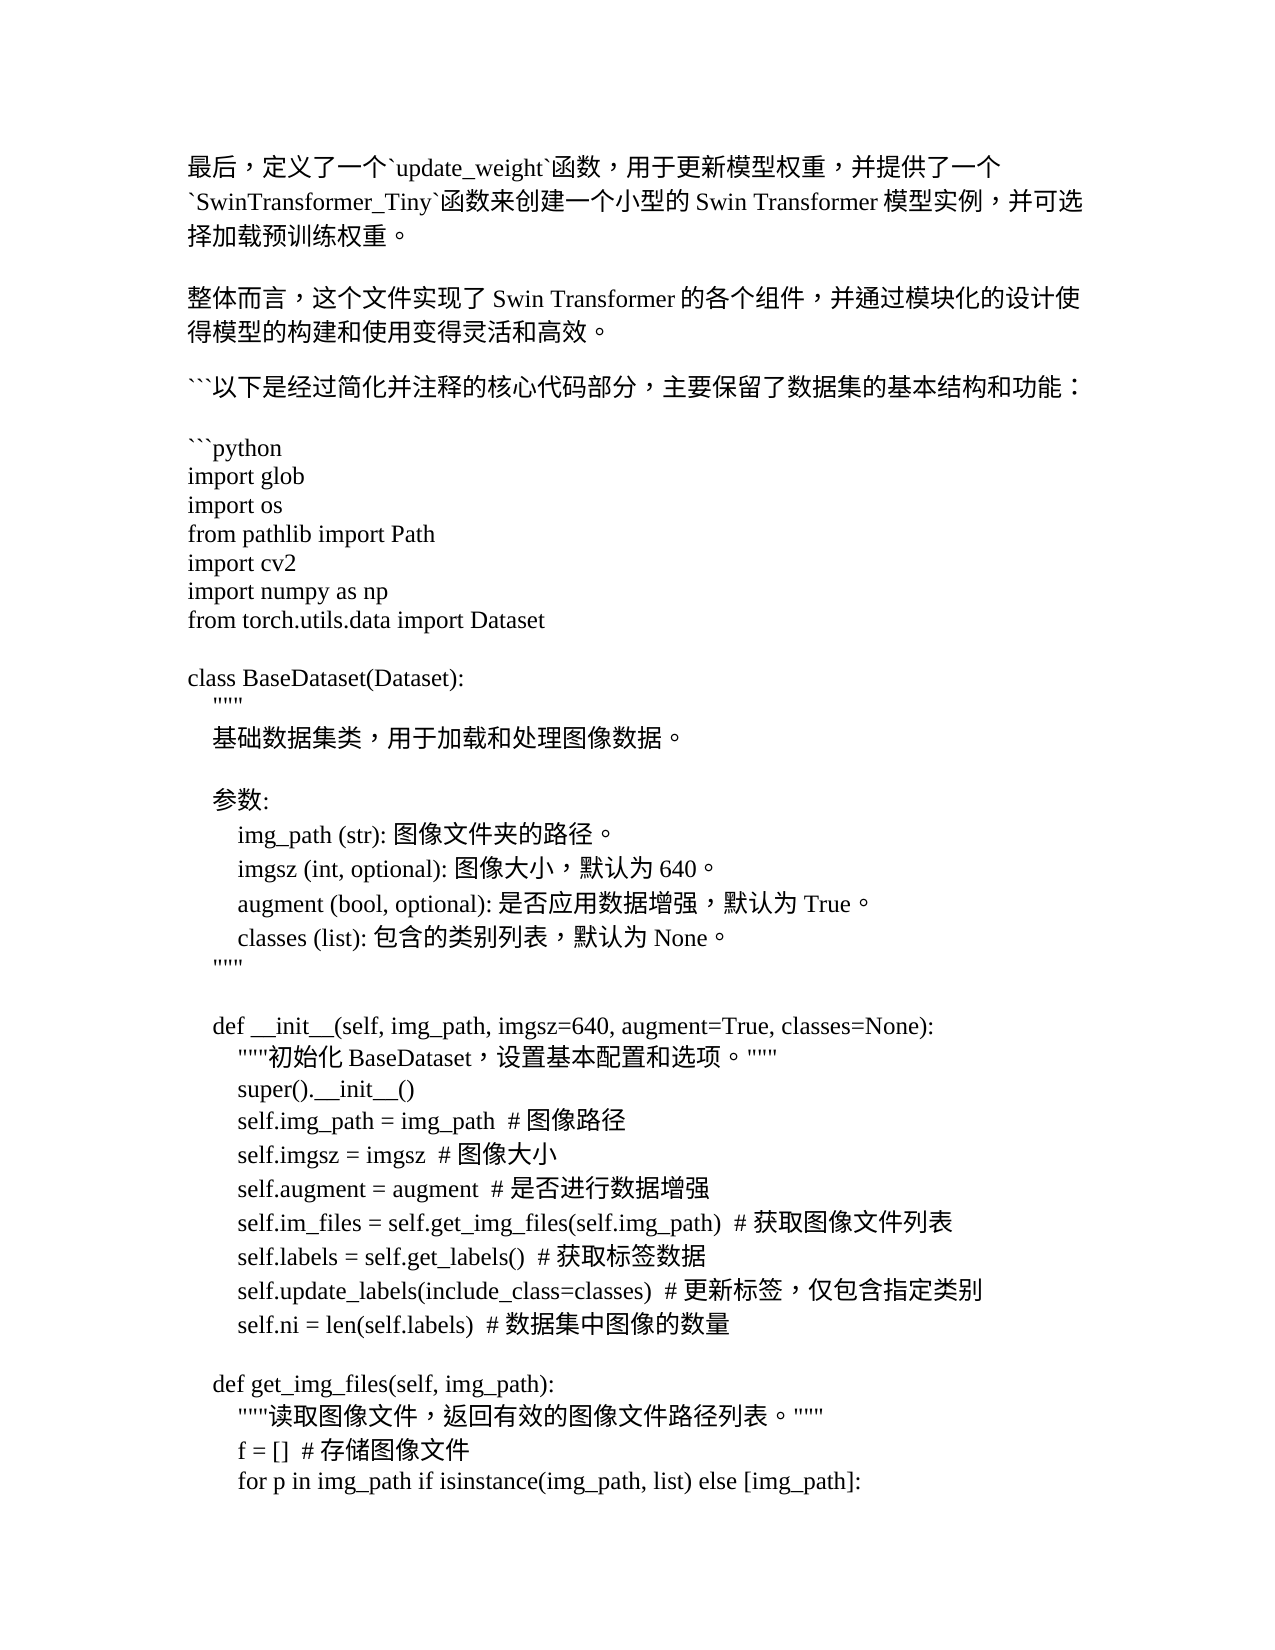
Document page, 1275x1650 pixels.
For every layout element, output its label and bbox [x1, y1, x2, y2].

text [187, 370, 1087, 1495]
text [187, 150, 1087, 349]
